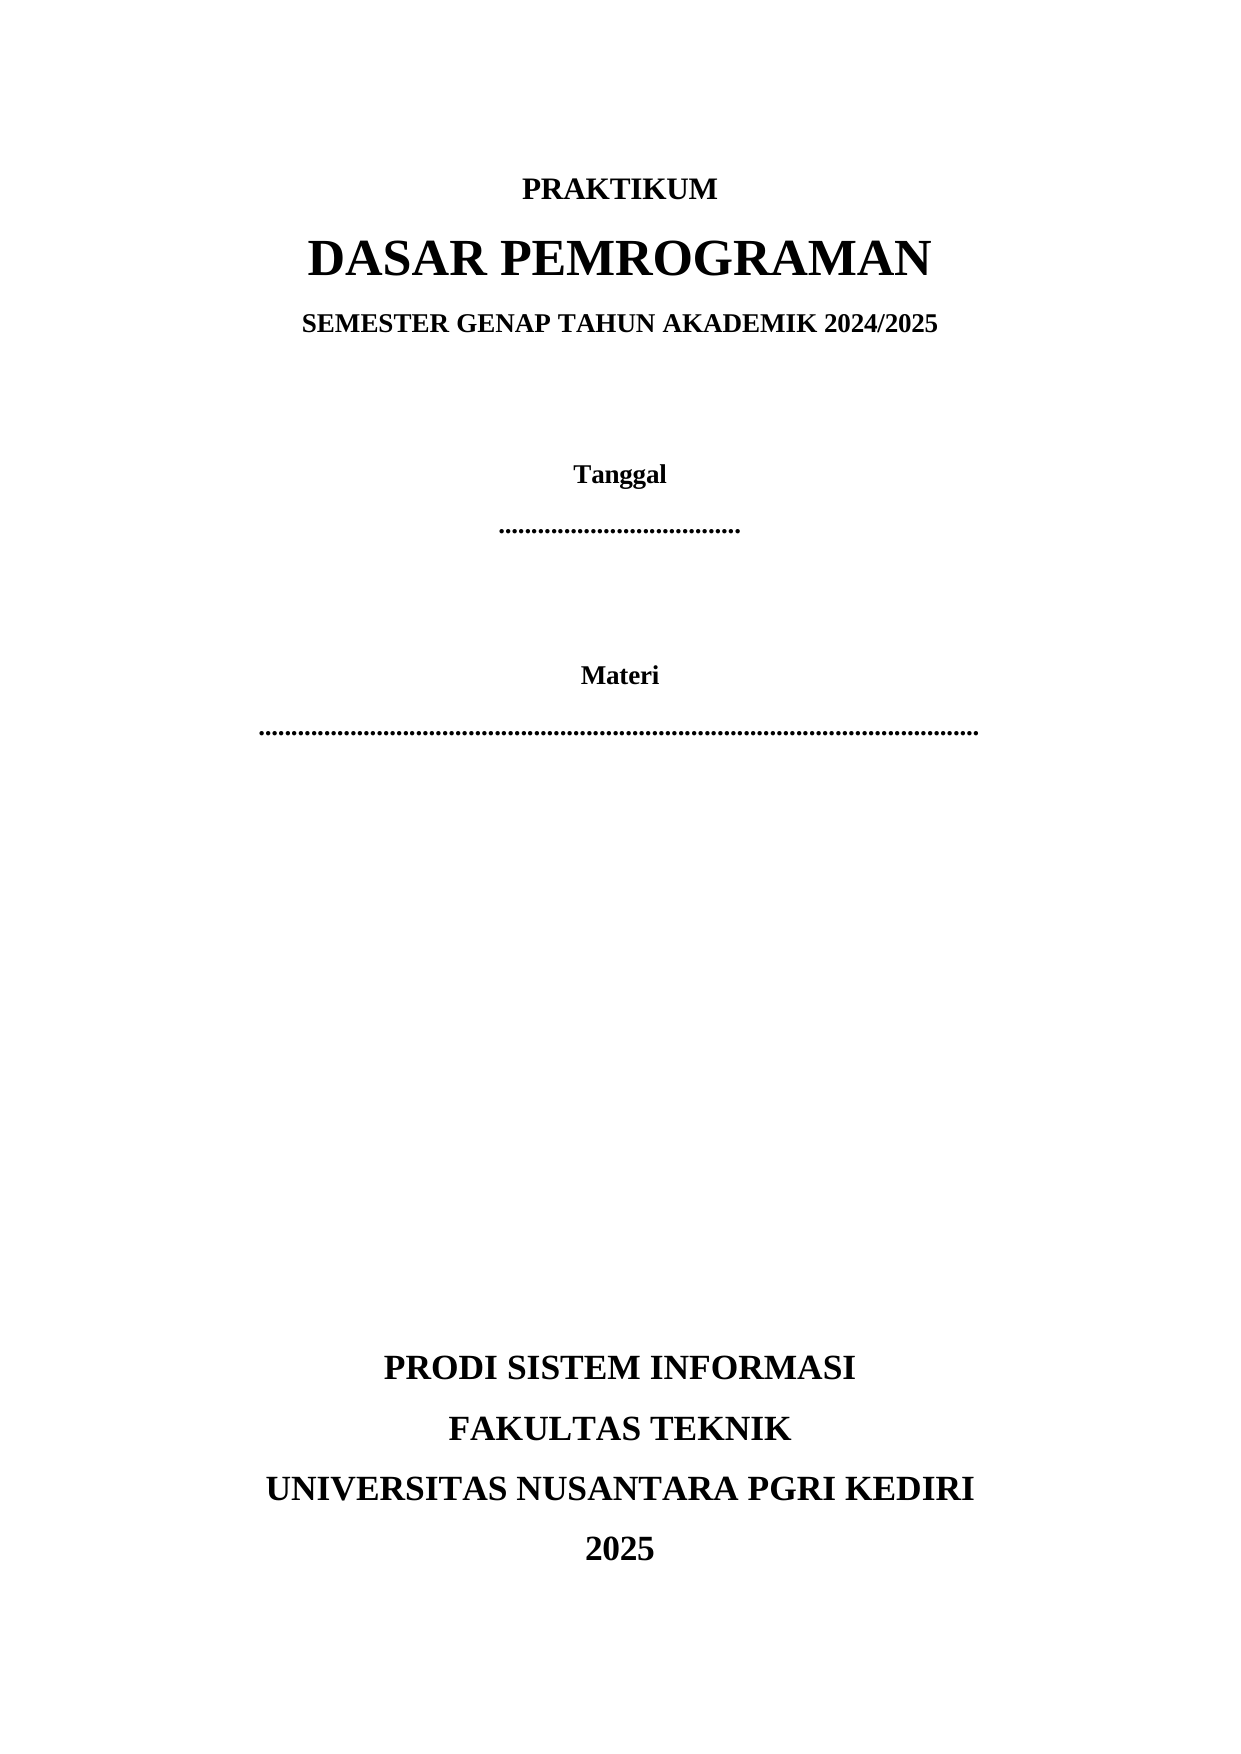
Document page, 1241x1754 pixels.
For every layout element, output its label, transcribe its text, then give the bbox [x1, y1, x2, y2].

text Materi [151, 659, 1089, 691]
text UNIVERSITAS NUSANTARA PGRI KEDIRI 2025 [252, 1467, 988, 1568]
text PRODI SISTEM INFORMASI FAKULTAS TEKNIK [309, 1346, 931, 1448]
text SEMESTER GENAP TAHUN AKADEMIK 2024/2025 [151, 307, 1089, 338]
text Tanggal [151, 458, 1089, 489]
text PRAKTIKUM [151, 170, 1089, 206]
text .............................................................................................................. [252, 709, 986, 741]
text DASAR PEMROGRAMAN [252, 227, 987, 286]
text ..................................... [150, 508, 1089, 539]
